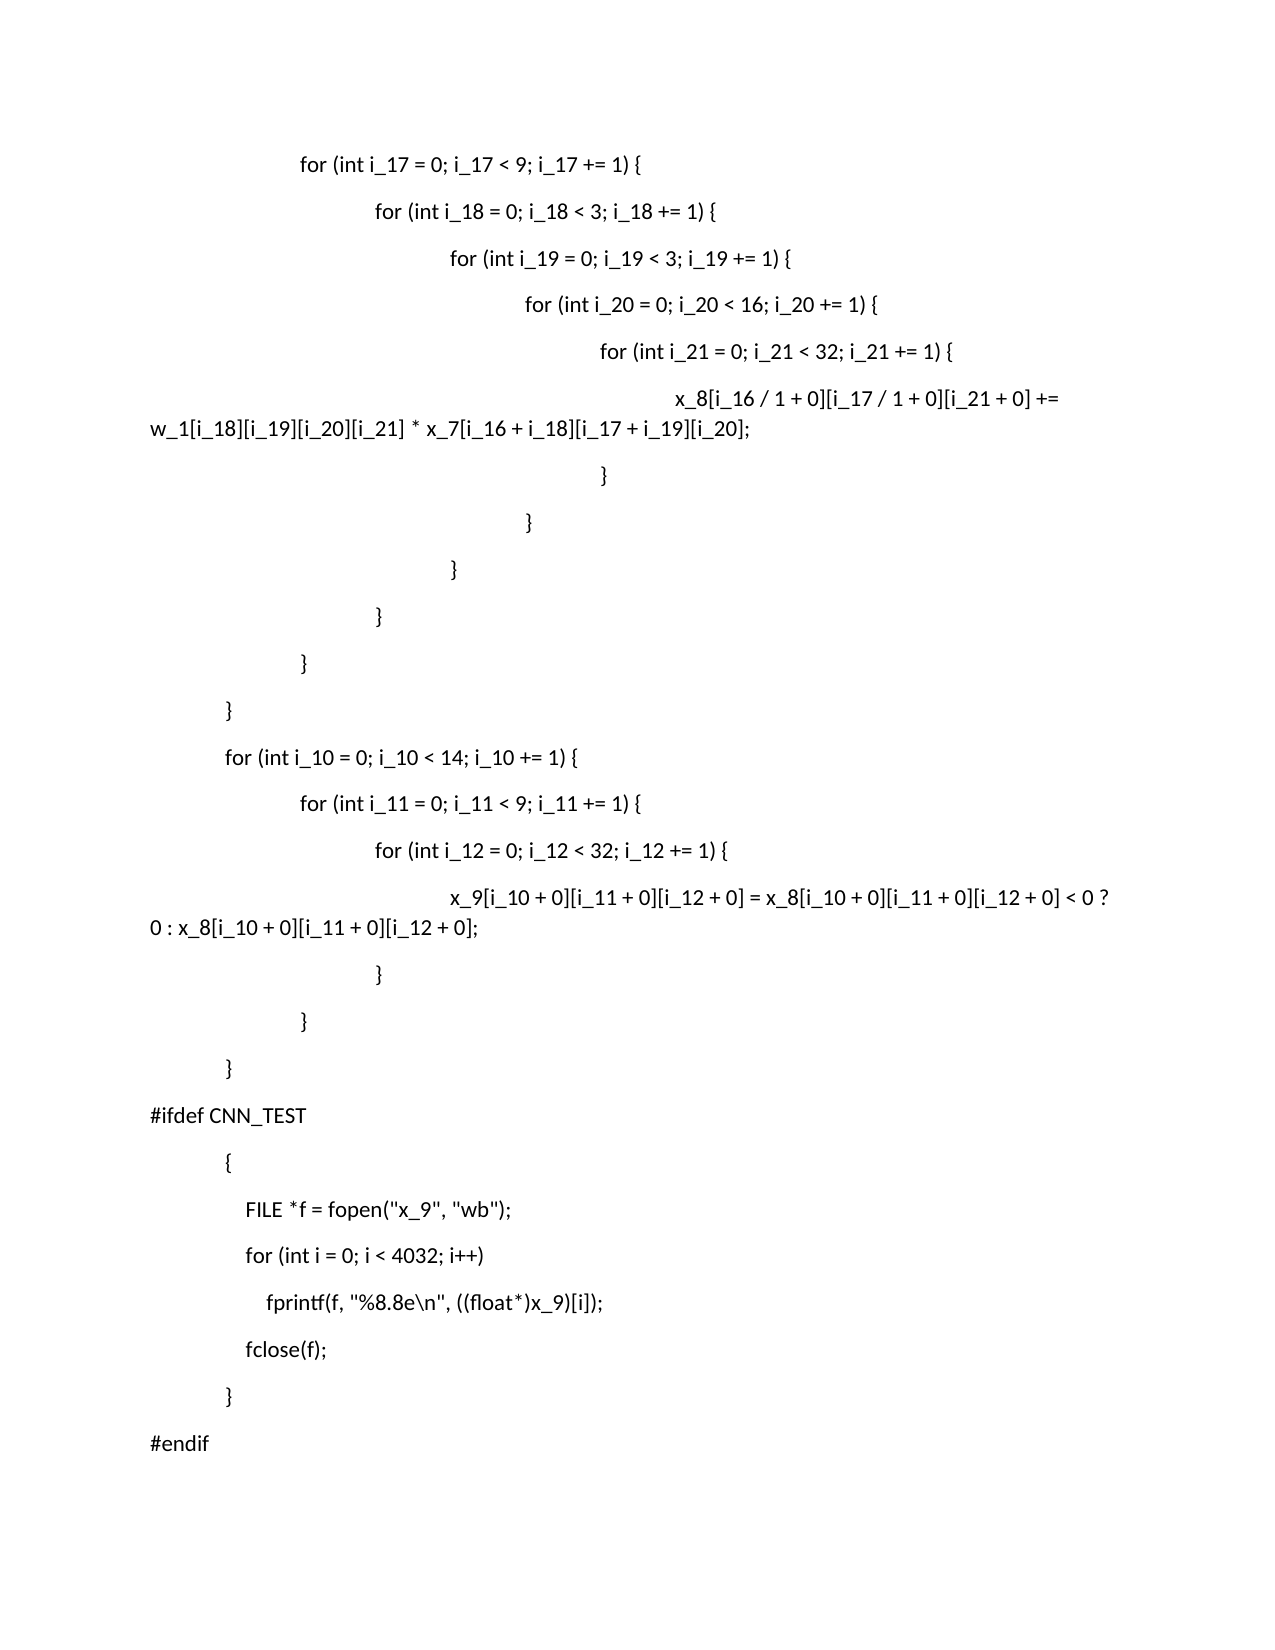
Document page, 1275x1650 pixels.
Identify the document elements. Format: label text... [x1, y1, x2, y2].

text for (int i_17 = 0; i_17 < 9; i_17 += 1) { [150, 150, 1125, 178]
text } [150, 508, 1125, 536]
text } [150, 555, 1125, 583]
text } [150, 696, 1125, 724]
text for (int i_12 = 0; i_12 < 32; i_12 += 1) { [150, 836, 1125, 864]
text } [150, 1382, 1125, 1410]
text for (int i_20 = 0; i_20 < 16; i_20 += 1) { [150, 291, 1125, 319]
text } [150, 1007, 1125, 1035]
text } [150, 602, 1125, 630]
text for (int i = 0; i < 4032; i++) [150, 1242, 1125, 1270]
text #ifdef CNN_TEST [150, 1101, 1125, 1129]
text for (int i_21 = 0; i_21 < 32; i_21 += 1) { [150, 337, 1125, 366]
text } [150, 461, 1125, 489]
text fprintf(f, "%8.8e\n", ((float*)x_9)[i]); [150, 1288, 1125, 1317]
text for (int i_19 = 0; i_19 < 3; i_19 += 1) { [150, 244, 1125, 272]
text } [150, 1054, 1125, 1082]
text for (int i_18 = 0; i_18 < 3; i_18 += 1) { [150, 197, 1125, 225]
text { [150, 1148, 1125, 1176]
text x_9[i_10 + 0][i_11 + 0][i_12 + 0] = x_8[i_10 + 0][i_11 + 0][i_12 + 0] < 0 ? 0 : x_8[i_10 + 0][i_11 + 0][i_12 + 0]; [150, 883, 1125, 942]
text x_8[i_16 / 1 + 0][i_17 / 1 + 0][i_21 + 0] += w_1[i_18][i_19][i_20][i_21] * x_7[i_16 + i_18][i_17 + i_19][i_20]; [150, 384, 1125, 443]
text } [150, 960, 1125, 988]
text for (int i_10 = 0; i_10 < 14; i_10 += 1) { [150, 743, 1125, 771]
text fclose(f); [150, 1335, 1125, 1363]
text FILE *f = fopen("x_9", "wb"); [150, 1195, 1125, 1223]
text } [150, 649, 1125, 677]
text #endif [150, 1429, 1125, 1457]
text for (int i_11 = 0; i_11 < 9; i_11 += 1) { [150, 789, 1125, 818]
